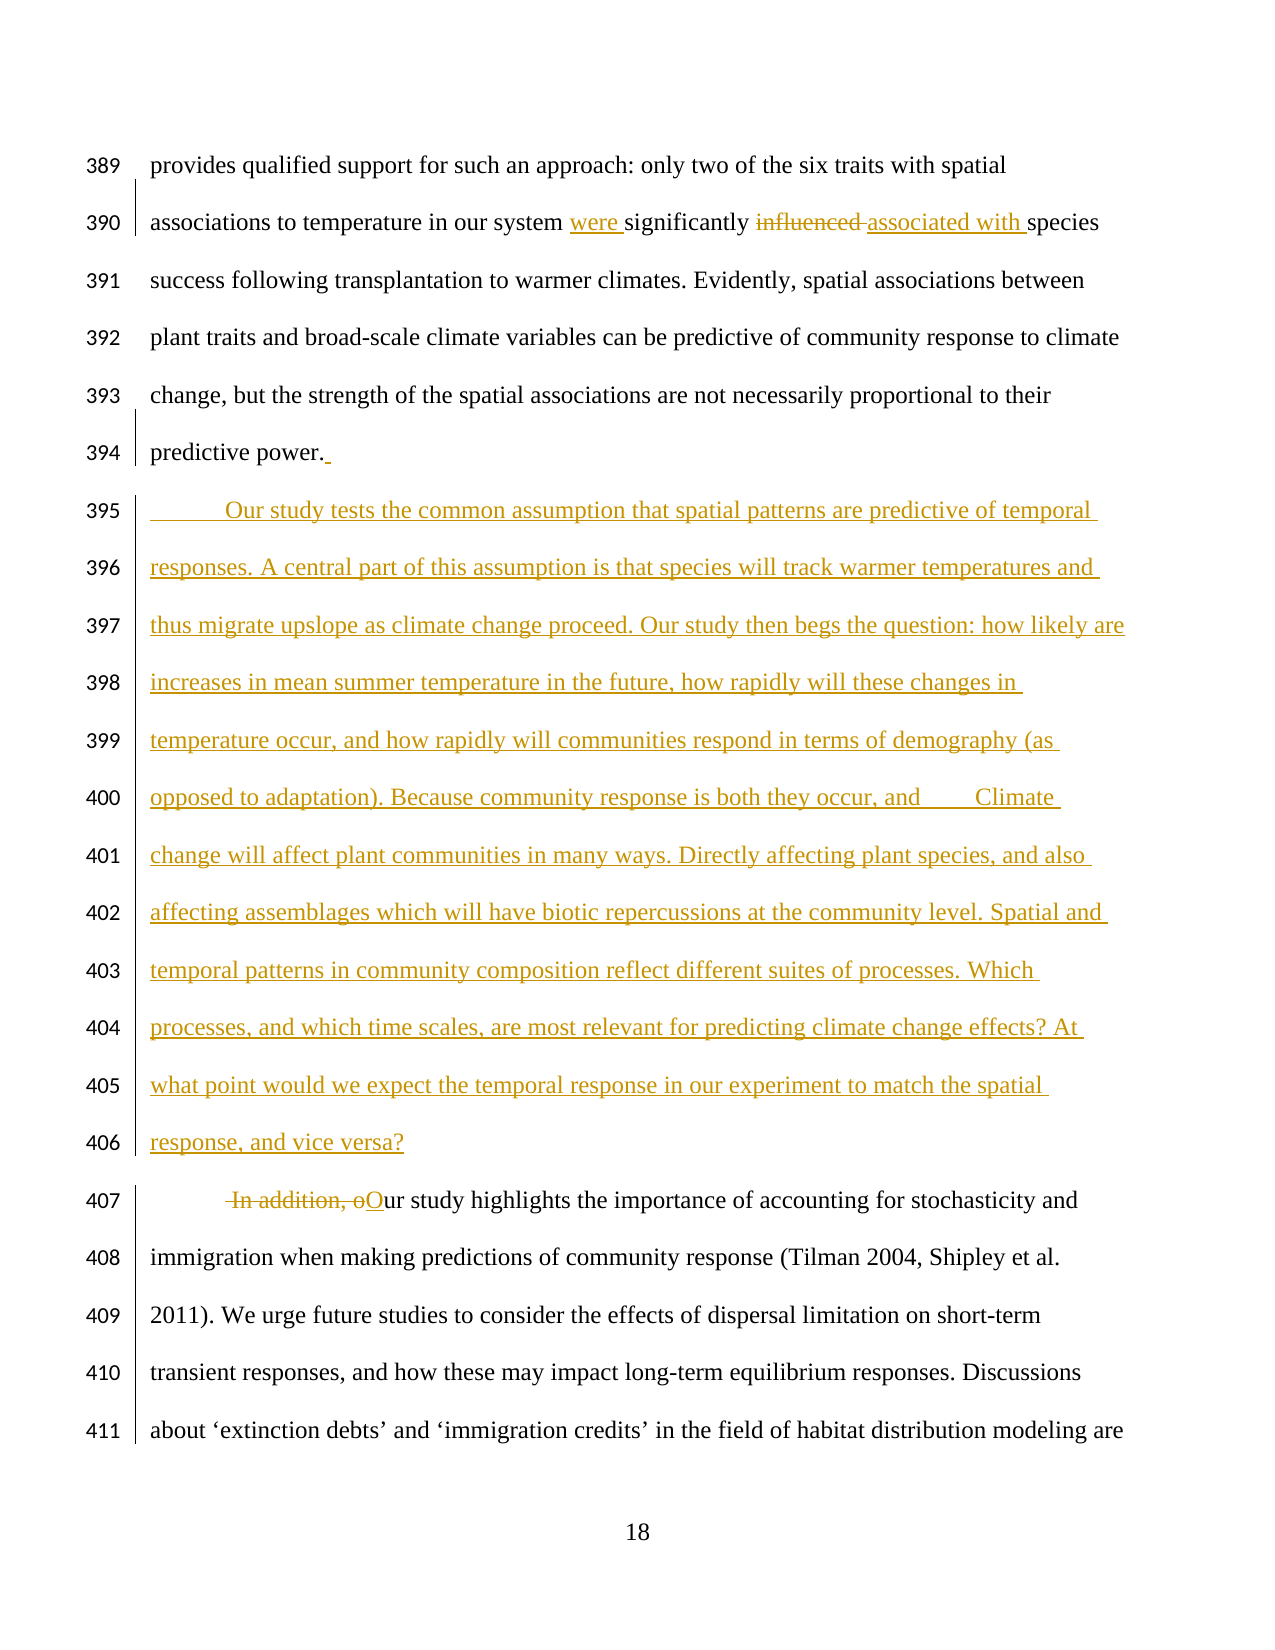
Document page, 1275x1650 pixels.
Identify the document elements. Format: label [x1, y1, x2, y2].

text [150, 150, 1125, 466]
text [150, 1185, 1125, 1444]
